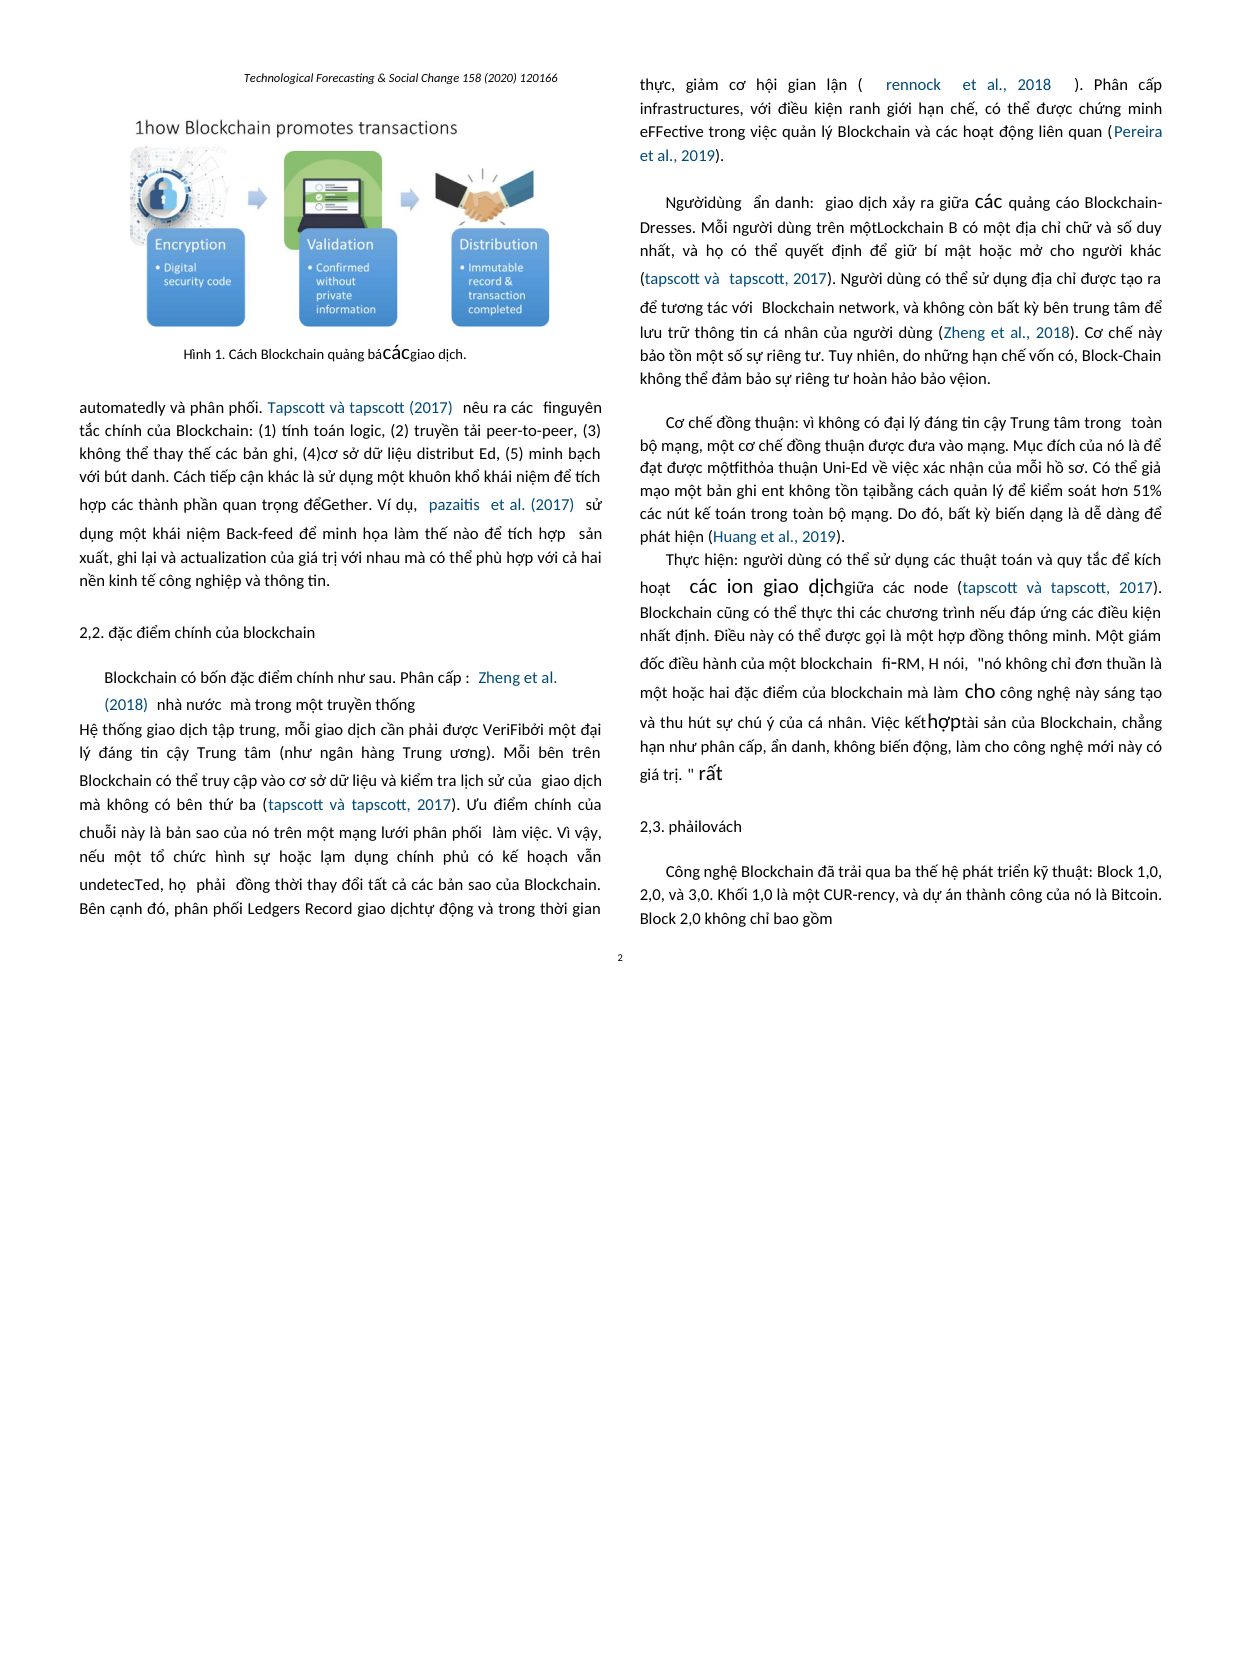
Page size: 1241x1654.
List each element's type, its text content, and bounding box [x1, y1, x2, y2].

text Hệ thống giao dịch tập trung, mỗi giao dịch cần phải được VeriFibởi một đại lý đáng tin cậy Trung tâm (như ngân hàng Trung ương). Mỗi bên trên Blockchain có thể truy cập vào cơ sở dữ liệu và kiểm tra lịch sử của giao dịch mà không có bên thứ ba (tapscott và tapscott, 2017). Ưu điểm chính của chuỗi này là bản sao của nó trên một mạng lưới phân phối làm việc. Vì vậy, nếu một tổ chức hình sự hoặc lạm dụng chính phủ có kế hoạch vẫn undetecTed, họ phải đồng thời thay đổi tất cả các bản sao của Blockchain. Bên cạnh đó, phân phối Ledgers Record giao dịchtự động và trong thời gian thực, giảm cơ hội gian lận ( rennock et al., 2018 ). Phân cấp infrastructures, với điều kiện ranh giới hạn chế, có thể được chứng minh eFFective trong việc quản lý Blockchain và các hoạt động liên quan (Pereira et al., 2019). [639, 70, 1162, 165]
text 2,3. phảilovách [639, 816, 1162, 837]
text automatedly và phân phối. Tapscott và tapscott (2017) nêu ra các finguyên tắc chính của Blockchain: (1) tính toán logic, (2) truyền tải peer-to-peer, (3) không thể thay thế các bản ghi, (4)cơ sở dữ liệu distribut Ed, (5) minh bạch với bút danh. Cách tiếp cận khác là sử dụng một khuôn khổ khái niệm để tích hợp các thành phần quan trọng đểGether. Ví dụ, pazaitis et al. (2017) sử dụng một khái niệm Back-feed để minh họa làm thế nào để tích hợp sản xuất, ghi lại và actualization của giá trị với nhau mà có thể phù hợp với cả hai nền kinh tế công nghiệp và thông tin. [79, 397, 602, 591]
text Ngườidùng ẩn danh: giao dịch xảy ra giữa các quảng cáo Blockchain-Dresses. Mỗi người dùng trên mộtLockchain B có một địa chỉ chữ và số duy nhất, và họ có thể quyết định để giữ bí mật hoặc mở cho người khác (tapscott và tapscott, 2017). Người dùng có thể sử dụng địa chỉ được tạo ra để tương tác với Blockchain network, và không còn bất kỳ bên trung tâm để lưu trữ thông tin cá nhân của người dùng (Zheng et al., 2018). Cơ chế này bảo tồn một số sự riêng tư. Tuy nhiên, do những hạn chế vốn có, Block-Chain không thể đảm bảo sự riêng tư hoàn hảo bảo vệion. [639, 188, 1162, 389]
picture [130, 119, 550, 327]
text 2 [79, 951, 1160, 964]
text Hệ thống giao dịch tập trung, mỗi giao dịch cần phải được VeriFibởi một đại lý đáng tin cậy Trung tâm (như ngân hàng Trung ương). Mỗi bên trên Blockchain có thể truy cập vào cơ sở dữ liệu và kiểm tra lịch sử của giao dịch mà không có bên thứ ba (tapscott và tapscott, 2017). Ưu điểm chính của chuỗi này là bản sao của nó trên một mạng lưới phân phối làm việc. Vì vậy, nếu một tổ chức hình sự hoặc lạm dụng chính phủ có kế hoạch vẫn undetecTed, họ phải đồng thời thay đổi tất cả các bản sao của Blockchain. Bên cạnh đó, phân phối Ledgers Record giao dịchtự động và trong thời gian thực, giảm cơ hội gian lận ( rennock et al., 2018 ). Phân cấp infrastructures, với điều kiện ranh giới hạn chế, có thể được chứng minh eFFective trong việc quản lý Blockchain và các hoạt động liên quan (Pereira et al., 2019). [79, 719, 602, 919]
text Cơ chế đồng thuận: vì không có đại lý đáng tin cậy Trung tâm trong toàn bộ mạng, một cơ chế đồng thuận được đưa vào mạng. Mục đích của nó là để đạt được mộtfithỏa thuận Uni-Ed về việc xác nhận của mỗi hồ sơ. Có thể giả mạo một bản ghi ent không tồn tạibằng cách quản lý để kiểm soát hơn 51% các nút kế toán trong toàn bộ mạng. Do đó, bất kỳ biến dạng là dễ dàng để phát hiện (Huang et al., 2019). [639, 412, 1162, 547]
text 2,2. đặc điểm chính của blockchain [79, 622, 602, 642]
text Hình 1. Cách Blockchain quảng bácácgiao dịch. [183, 339, 602, 365]
text Blockchain có bốn đặc điểm chính như sau. Phân cấp : Zheng et al. (2018) nhà nước mà trong một truyền thống [104, 667, 602, 716]
text Technological Forecasting & Social Change 158 (2020) 120166 [244, 70, 602, 86]
text Công nghệ Blockchain đã trải qua ba thế hệ phát triển kỹ thuật: Block 1,0, 2,0, và 3,0. Khối 1,0 là một CUR-rency, và dự án thành công của nó là Bitcoin. Block 2,0 không chỉ bao gồm [639, 861, 1162, 928]
text Thực hiện: người dùng có thể sử dụng các thuật toán và quy tắc để kích hoạt các ion giao dịchgiữa các node (tapscott và tapscott, 2017). Blockchain cũng có thể thực thi các chương trình nếu đáp ứng các điều kiện nhất định. Điều này có thể được gọi là một hợp đồng thông minh. Một giám đốc điều hành của một blockchain fi-RM, H nói, "nó không chỉ đơn thuần là một hoặc hai đặc điểm của blockchain mà làm cho công nghệ này sáng tạo và thu hút sự chú ý của cá nhân. Việc kếthợptài sản của Blockchain, chẳng hạn như phân cấp, ẩn danh, không biến động, làm cho công nghệ mới này có giá trị. " rất [639, 550, 1162, 786]
